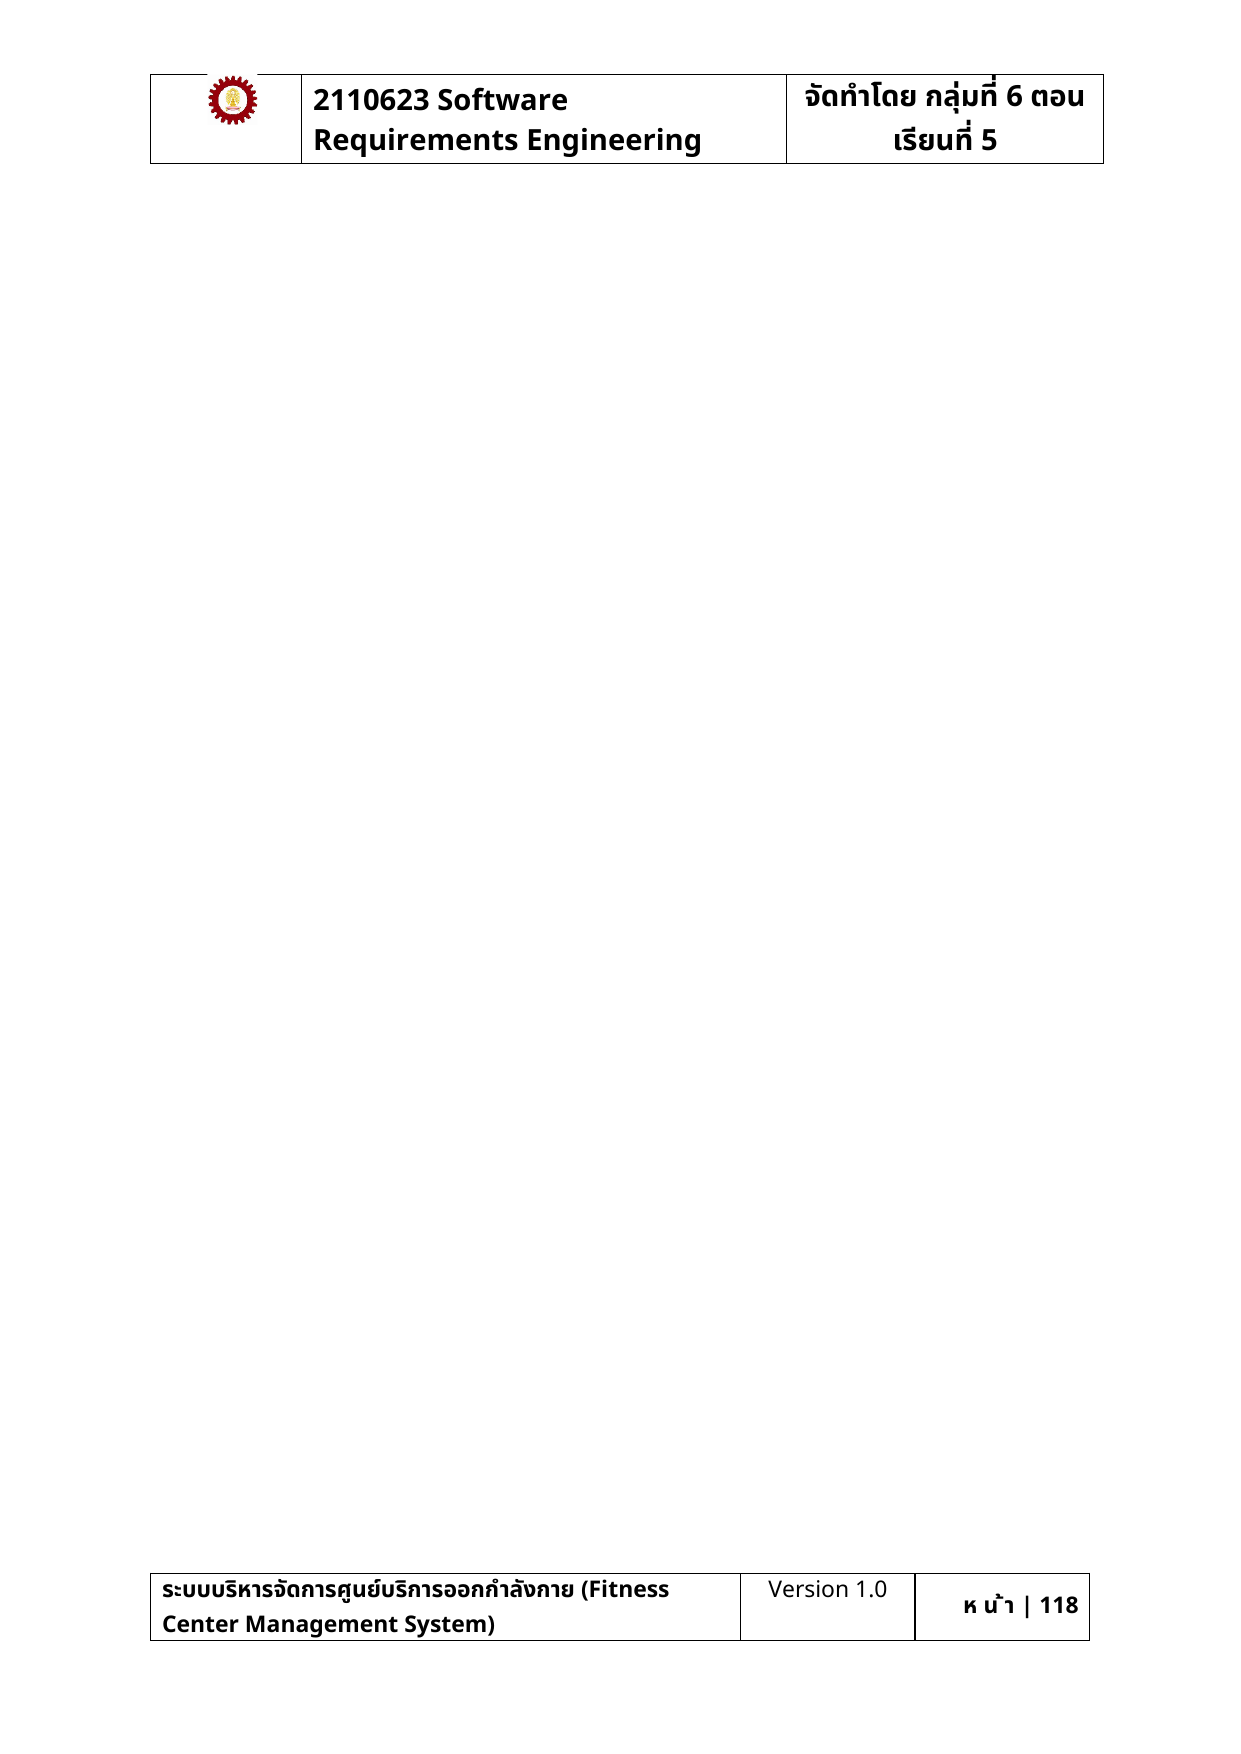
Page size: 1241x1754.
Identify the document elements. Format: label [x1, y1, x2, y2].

picture [207, 74, 258, 125]
